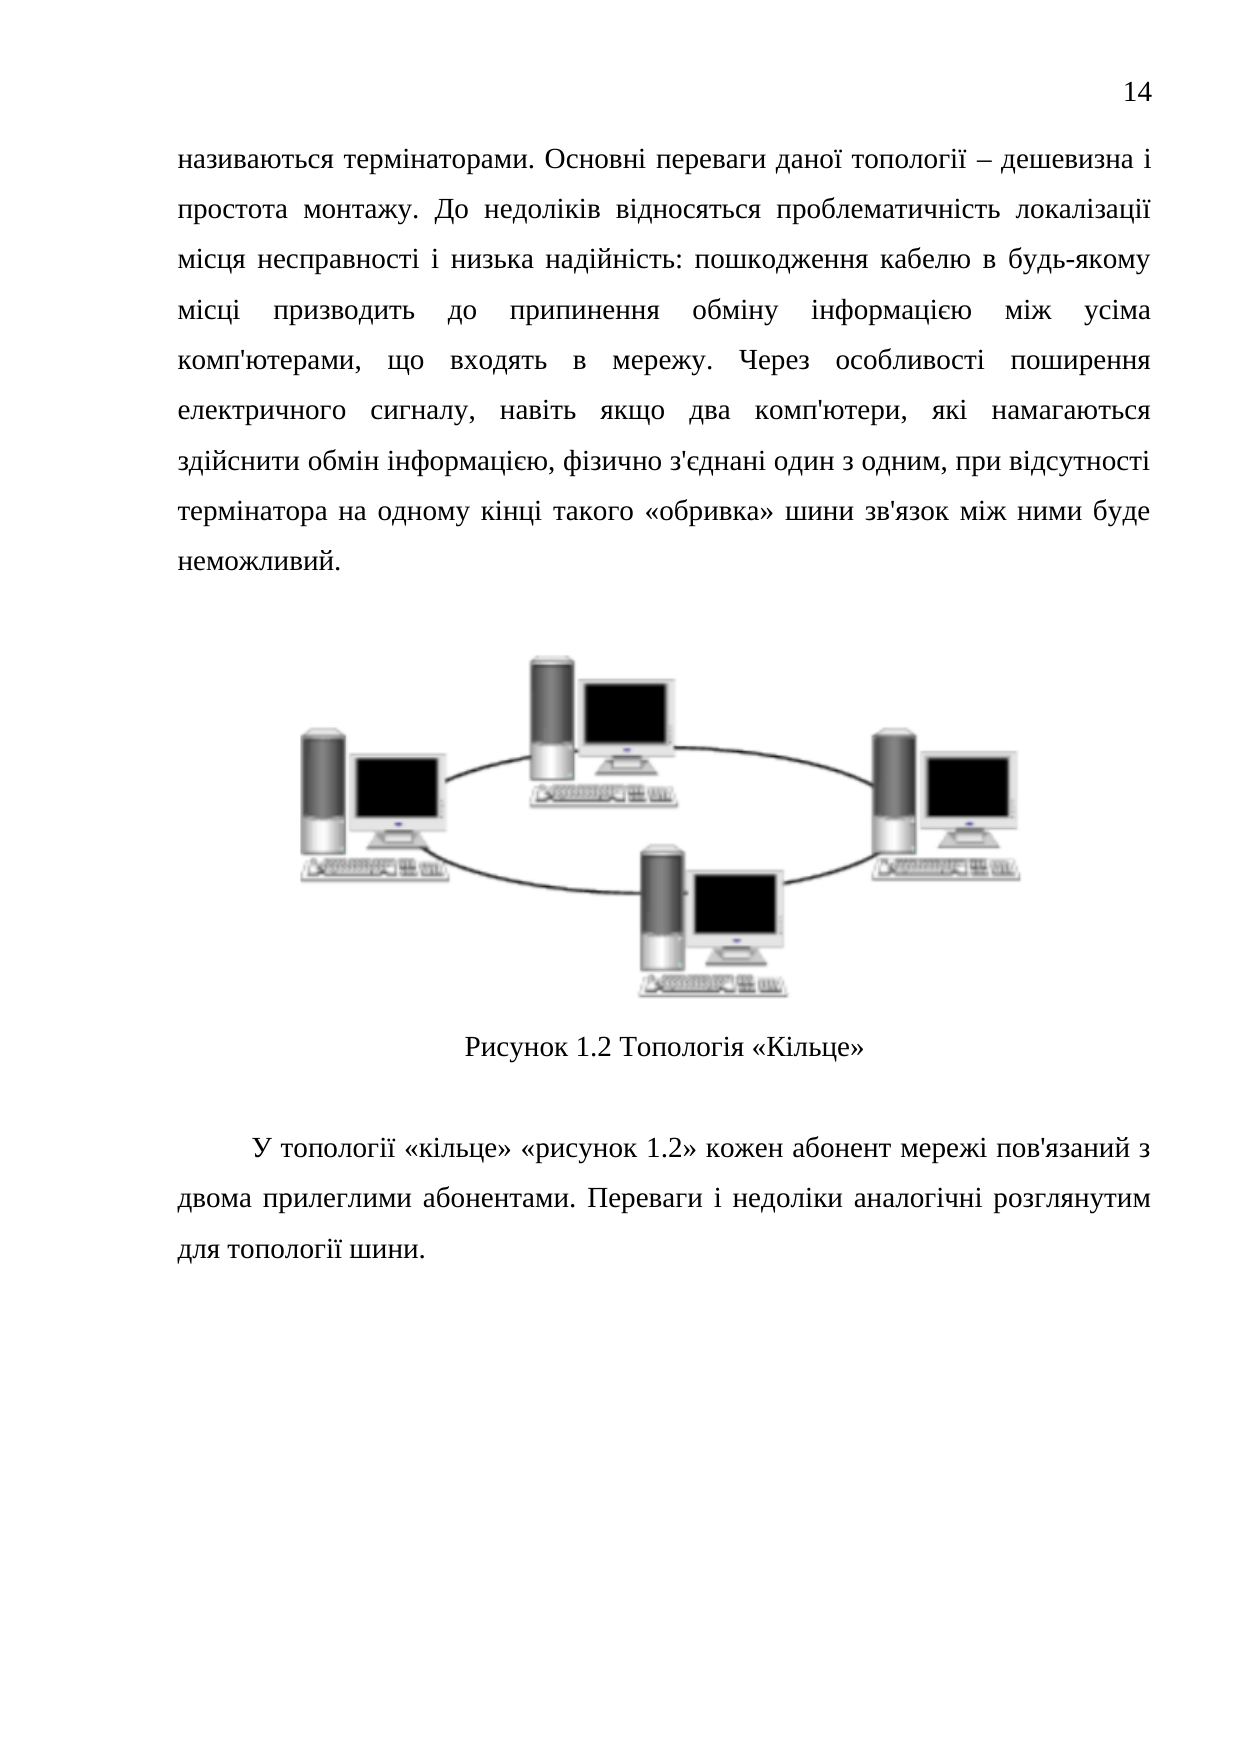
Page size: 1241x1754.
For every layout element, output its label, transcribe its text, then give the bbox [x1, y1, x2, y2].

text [177, 141, 1152, 577]
text Рисунок 1.2 Топологія «Кільце» [177, 1029, 1152, 1063]
text У топології «кільце» «рисунок 1.2» кожен абонент мережі пов'язаний з двома прилеглими абонентами. Переваги і недоліки аналогічні розглянутим для топології шини. [177, 1130, 1152, 1264]
picture [285, 643, 1044, 1013]
